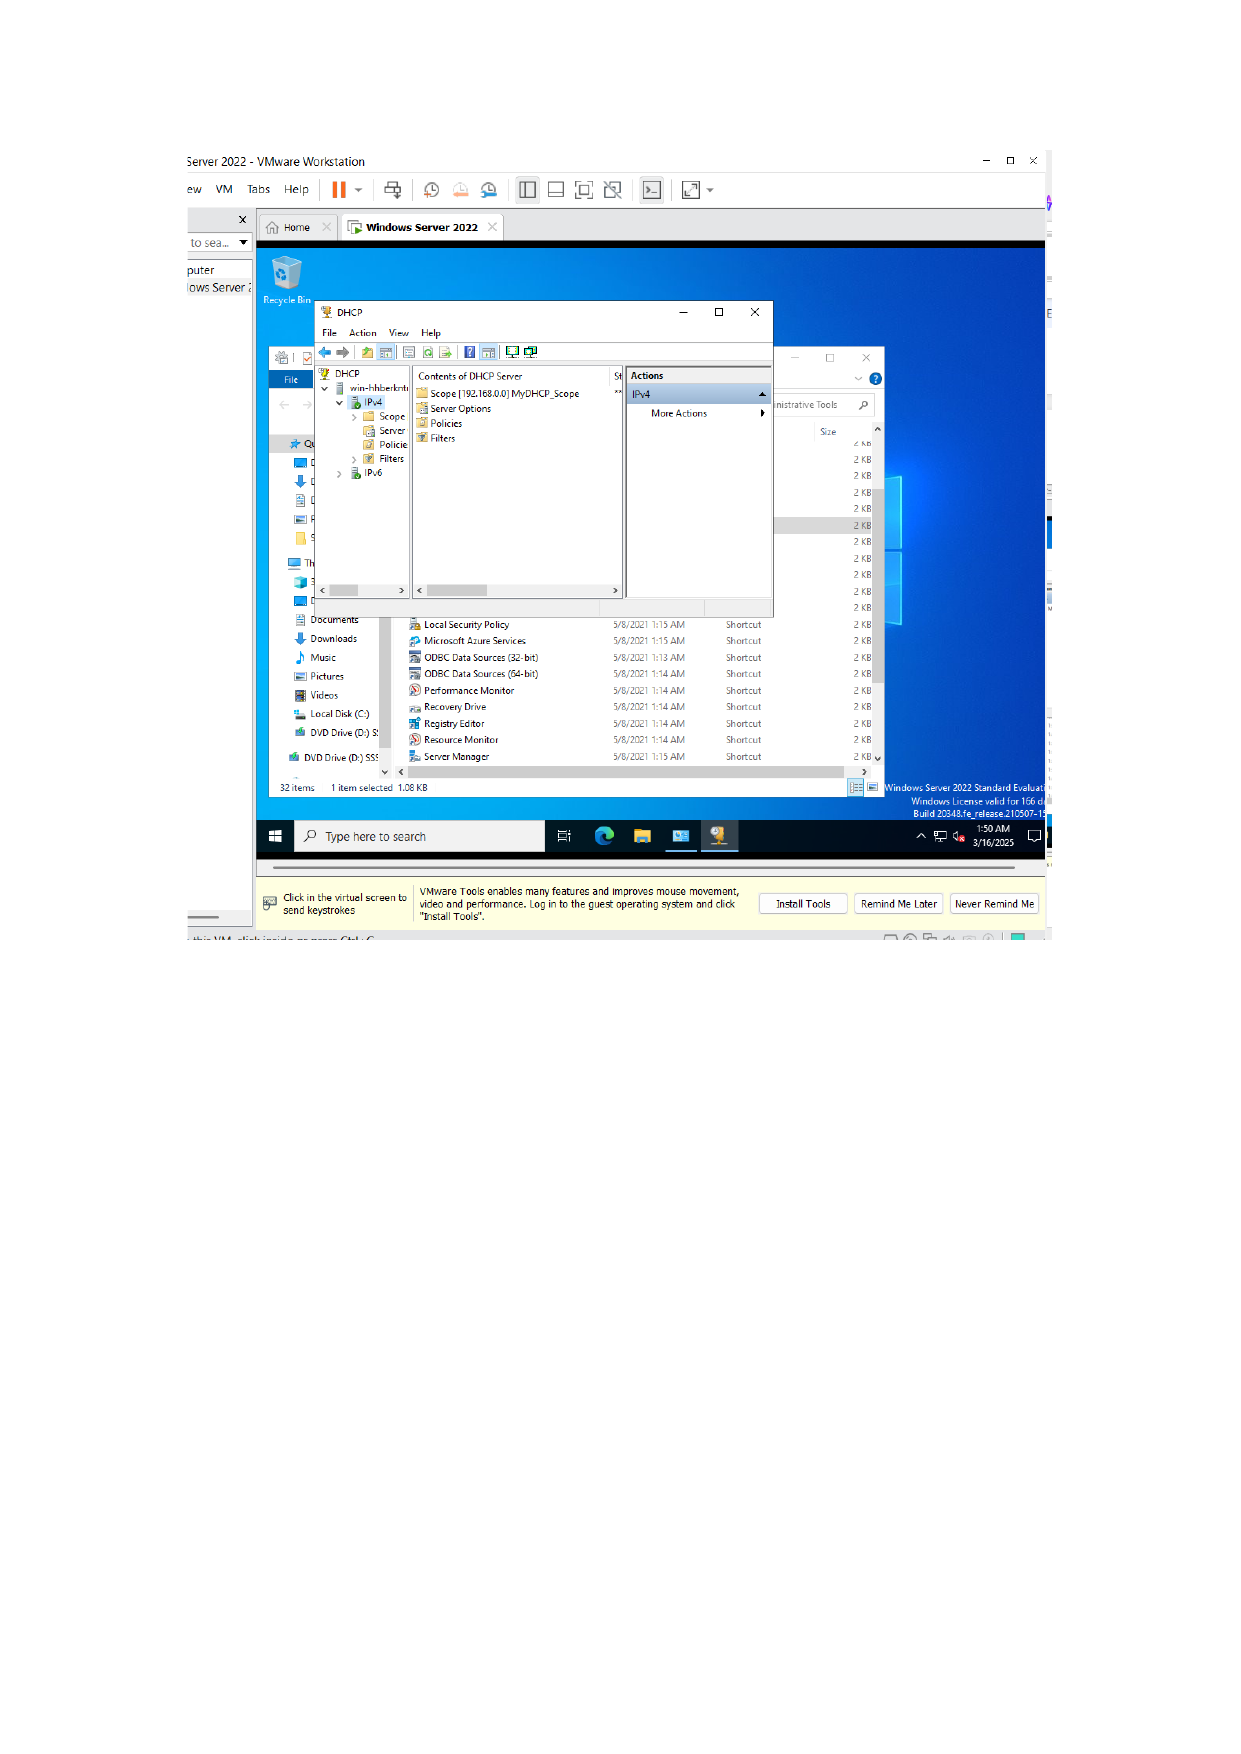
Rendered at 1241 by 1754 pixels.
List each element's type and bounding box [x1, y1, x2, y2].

picture [187, 150, 1052, 940]
